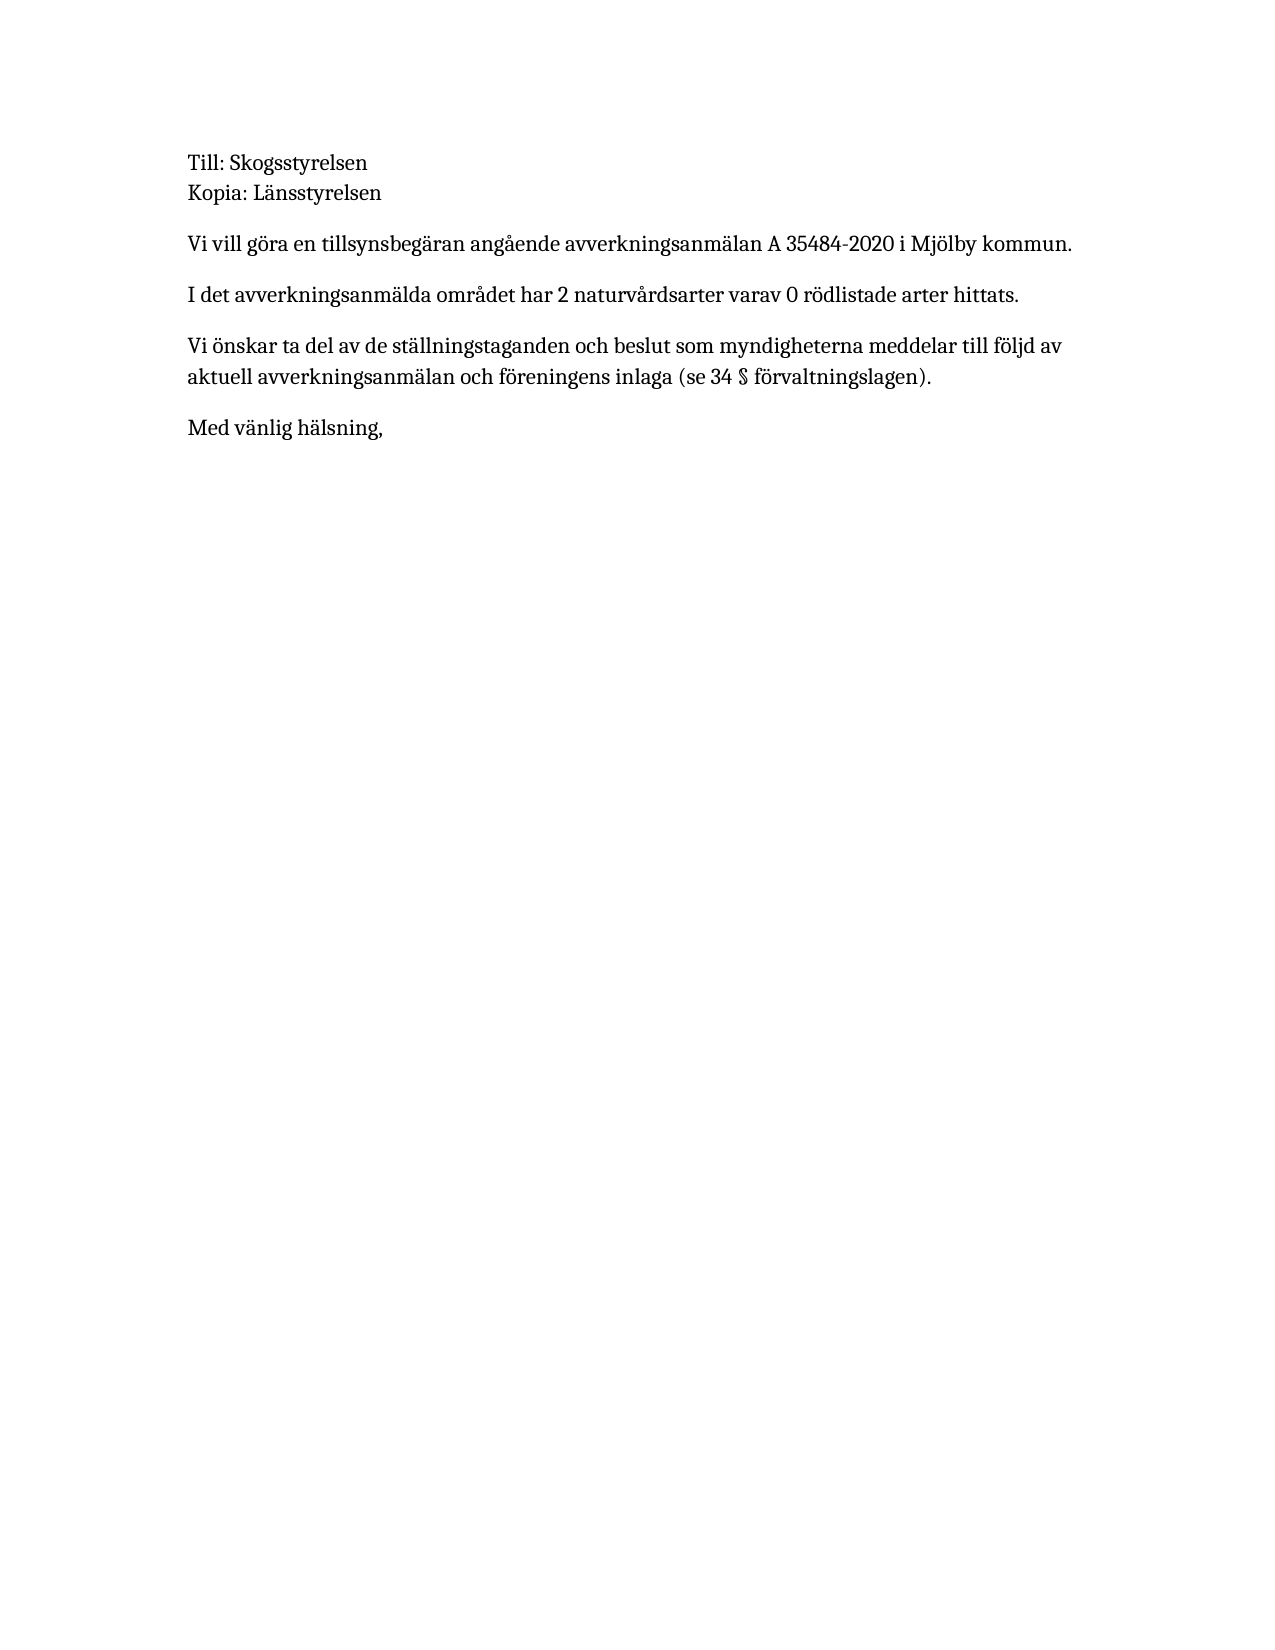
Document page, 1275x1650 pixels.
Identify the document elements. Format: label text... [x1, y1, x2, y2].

text Vi vill göra en tillsynsbegäran angående avverkningsanmälan A 35484-2020 i Mjölby kommun. [187, 231, 1087, 258]
text Med vänlig hälsning, [187, 414, 1087, 471]
text Vi önskar ta del av de ställningstaganden och beslut som myndigheterna meddelar till följd av aktuell avverkningsanmälan och föreningens inlaga (se 34 § förvaltningslagen). [187, 333, 1087, 390]
text Till: Skogsstyrelsen Kopia: Länsstyrelsen [187, 150, 1087, 207]
text I det avverkningsanmälda området har 2 naturvårdsarter varav 0 rödlistade arter hittats. [187, 282, 1087, 309]
